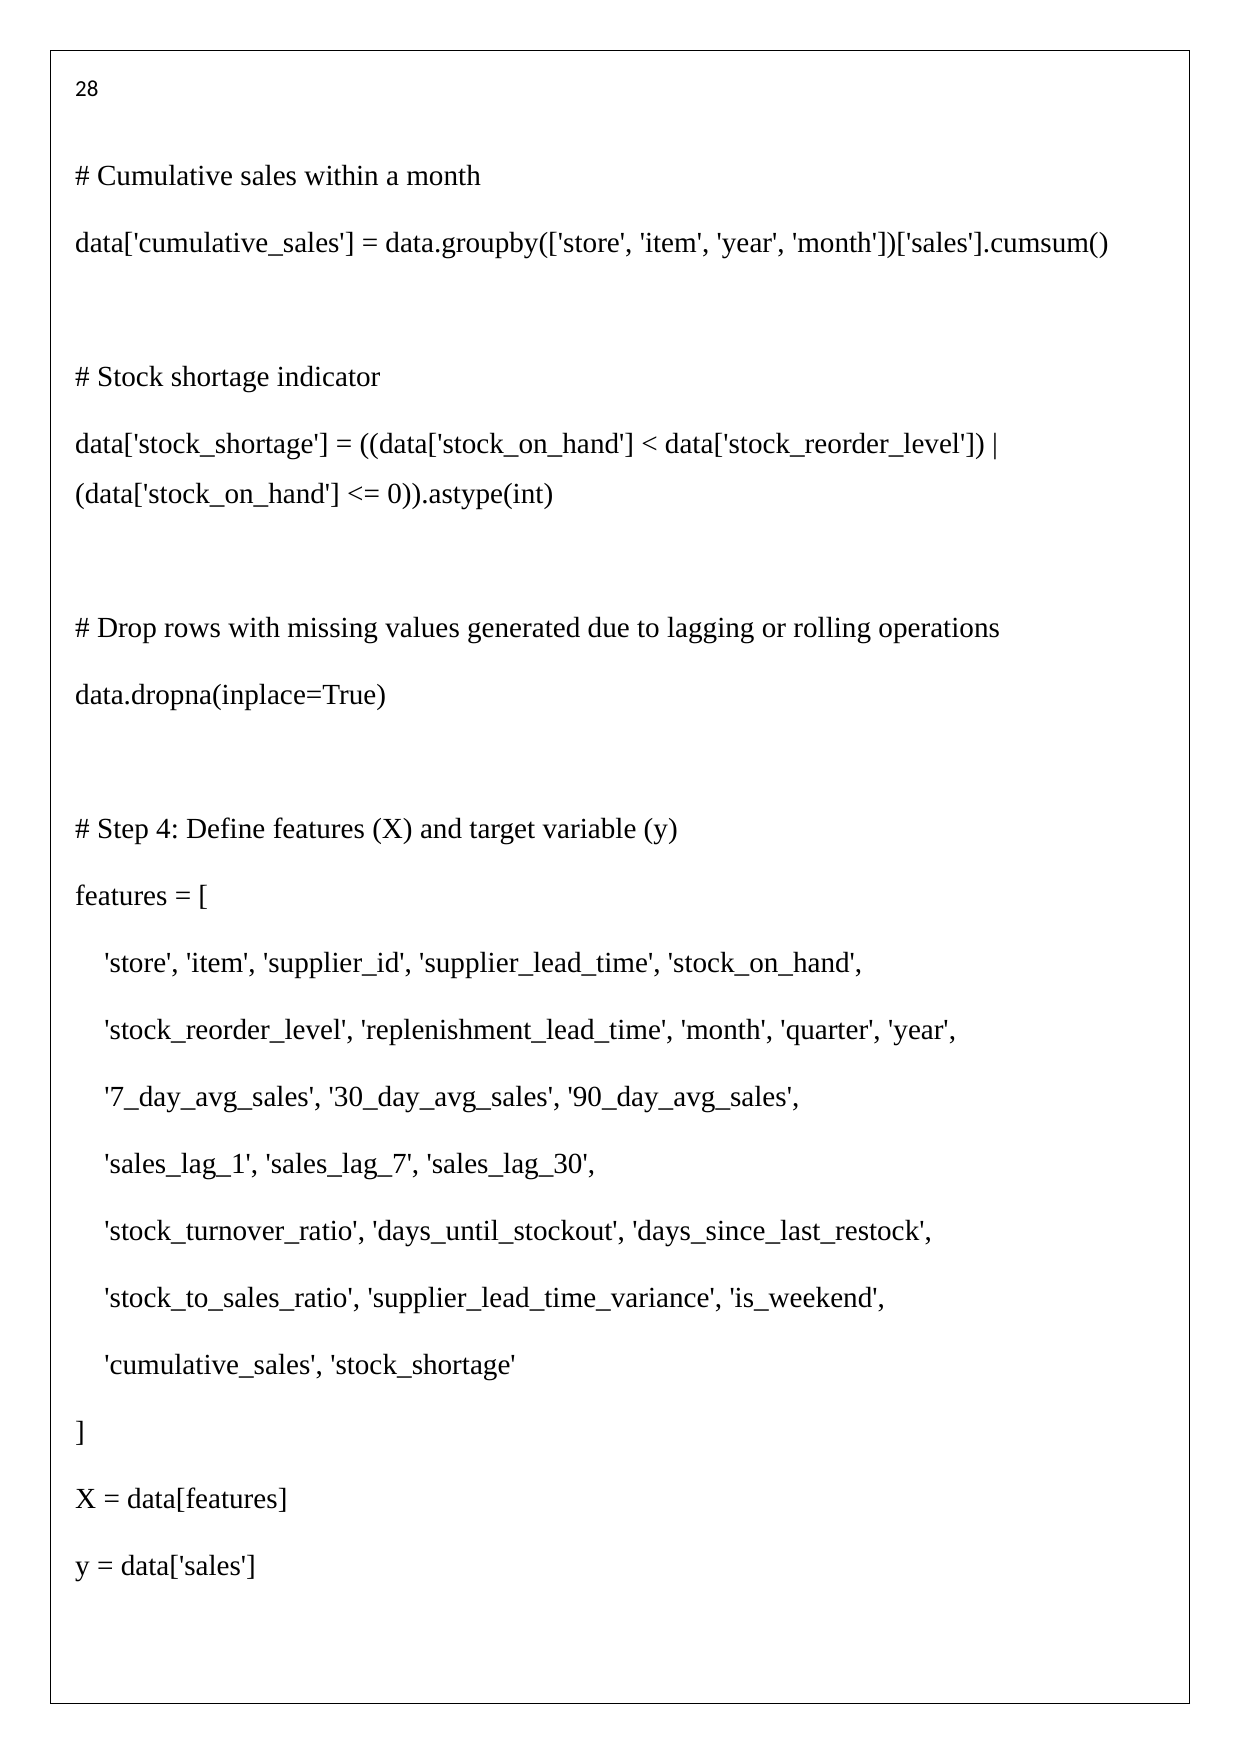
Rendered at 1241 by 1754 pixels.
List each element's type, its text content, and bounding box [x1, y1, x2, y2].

text # Cumulative sales within a month [75, 158, 1165, 191]
text # Step 4: Define features (X) and target variable (y) [75, 811, 1165, 844]
text 'stock_reorder_level', 'replenishment_lead_time', 'month', 'quarter', 'year', [75, 1012, 1165, 1045]
text X = data[features] [75, 1481, 1165, 1514]
text '7_day_avg_sales', '30_day_avg_sales', '90_day_avg_sales', [75, 1079, 1165, 1112]
text # Drop rows with missing values generated due to lagging or rolling operations [75, 610, 1165, 643]
text 'sales_lag_1', 'sales_lag_7', 'sales_lag_30', [75, 1146, 1165, 1179]
text # Stock shortage indicator [75, 359, 1165, 392]
text data.dropna(inplace=True) [75, 677, 1165, 711]
text 'cumulative_sales', 'stock_shortage' [75, 1347, 1165, 1380]
text 'store', 'item', 'supplier_id', 'supplier_lead_time', 'stock_on_hand', [75, 945, 1165, 978]
text features = [ [75, 878, 1165, 911]
text 'stock_to_sales_ratio', 'supplier_lead_time_variance', 'is_weekend', [75, 1280, 1165, 1313]
text y = data['sales'] [75, 1548, 1165, 1581]
text data['cumulative_sales'] = data.groupby(['store', 'item', 'year', 'month'])['sales'].cumsum() [75, 225, 1165, 258]
text 'stock_turnover_ratio', 'days_until_stockout', 'days_since_last_restock', [75, 1213, 1165, 1246]
text data['stock_shortage'] = ((data['stock_on_hand'] < data['stock_reorder_level']) | (data['stock_on_hand'] <= 0)).astype(int) [75, 426, 1165, 509]
text ] [75, 1414, 1165, 1447]
